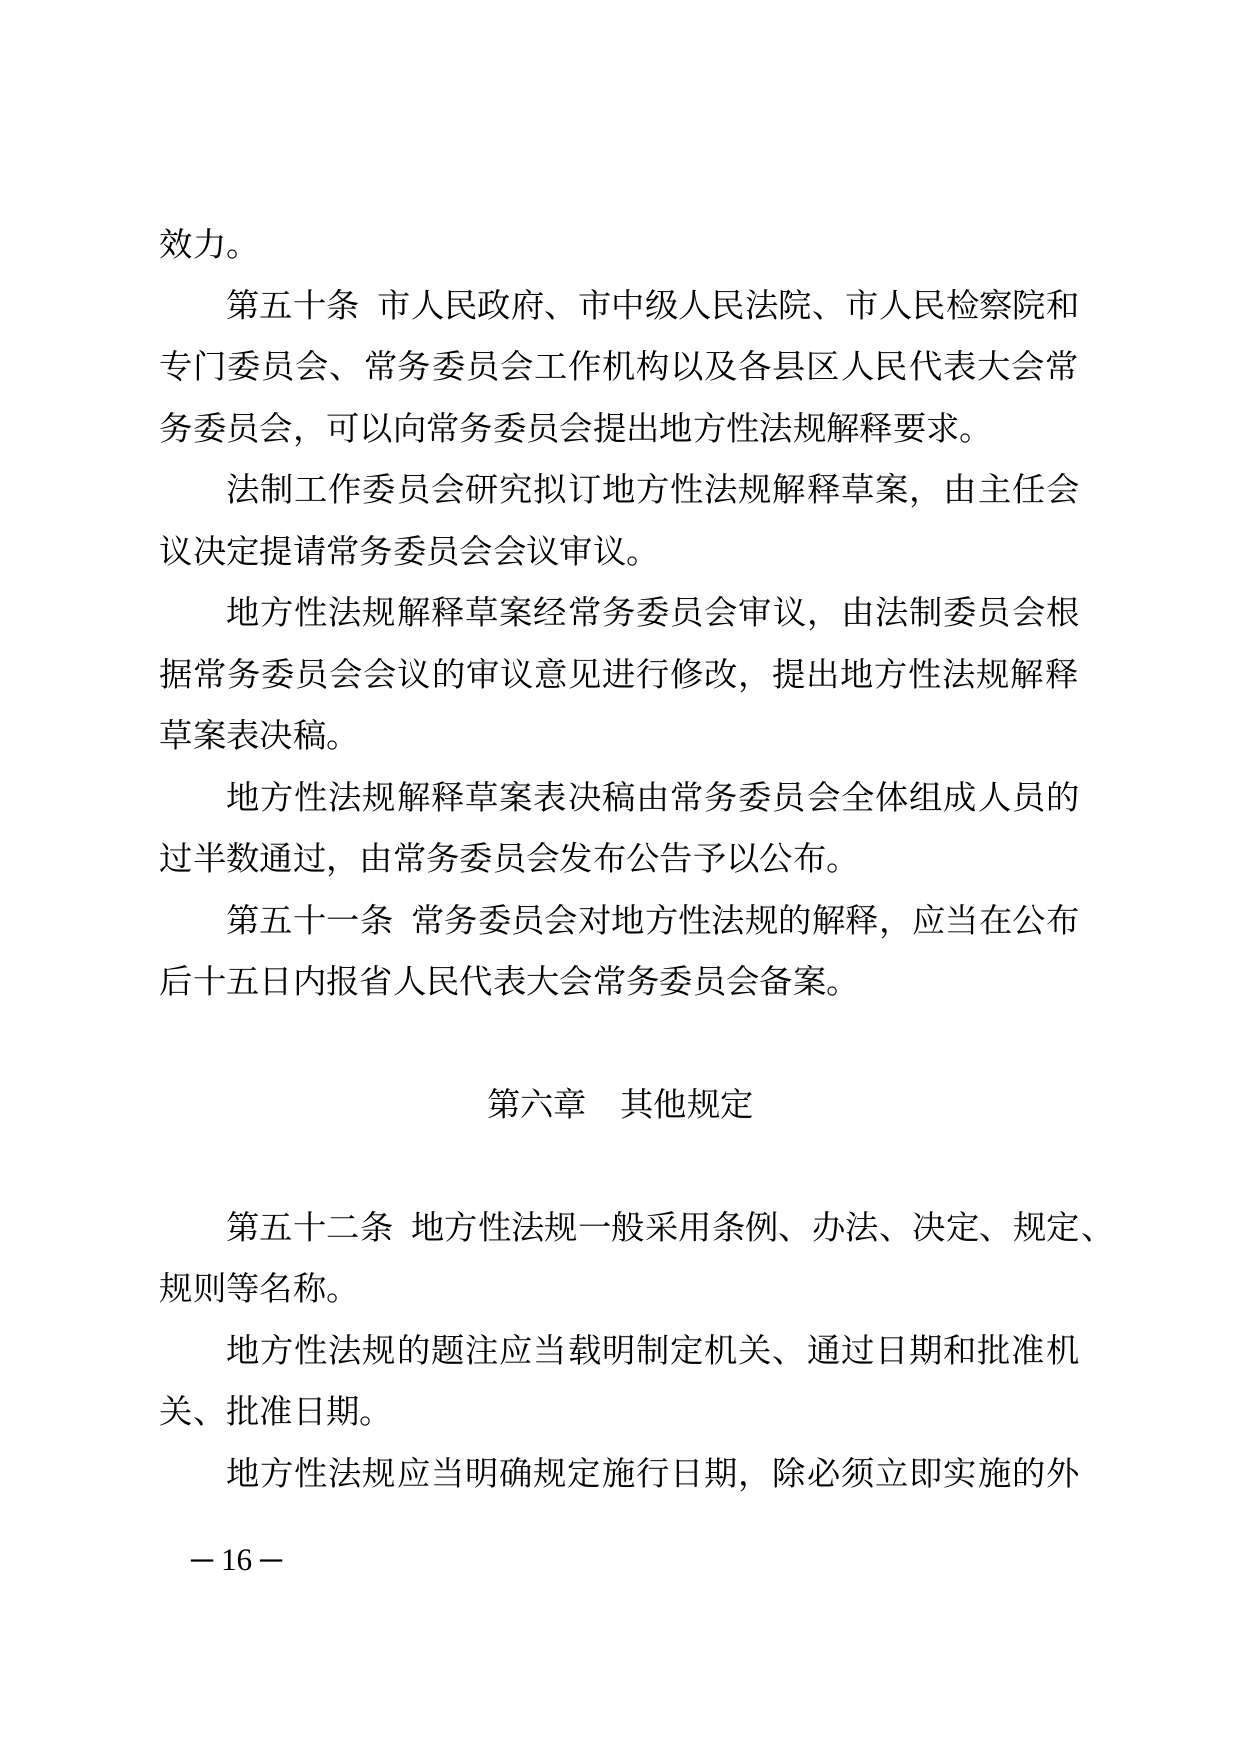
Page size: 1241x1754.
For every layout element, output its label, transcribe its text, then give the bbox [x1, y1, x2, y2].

text 地方性法规解释草案表决稿由常务委员会全体组成人员的过半数通过，由常务委员会发布公告予以公布。 [159, 760, 1081, 883]
text 第五十一条 常务委员会对地方性法规的解释，应当在公布后十五日内报省人民代表大会常务委员会备案。 [159, 883, 1081, 1006]
text 第五十条 市人民政府、市中级人民法院、市人民检察院和专门委员会、常务委员会工作机构以及各县区人民代表大会常务委员会，可以向常务委员会提出地方性法规解释要求。 [159, 268, 1081, 453]
text 法制工作委员会研究拟订地方性法规解释草案，由主任会议决定提请常务委员会会议审议。 [159, 453, 1081, 576]
text 地方性法规解释草案经常务委员会审议，由法制委员会根据常务委员会会议的审议意见进行修改，提出地方性法规解释草案表决稿。 [159, 576, 1081, 760]
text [159, 1436, 1081, 1497]
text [159, 207, 1081, 268]
text 第五十二条 地方性法规一般采用条例、办法、决定、规定、规则等名称。 [159, 1190, 1081, 1313]
text 第六章 其他规定 [159, 1067, 1081, 1129]
text 地方性法规的题注应当载明制定机关、通过日期和批准机关、批准日期。 [159, 1313, 1081, 1436]
